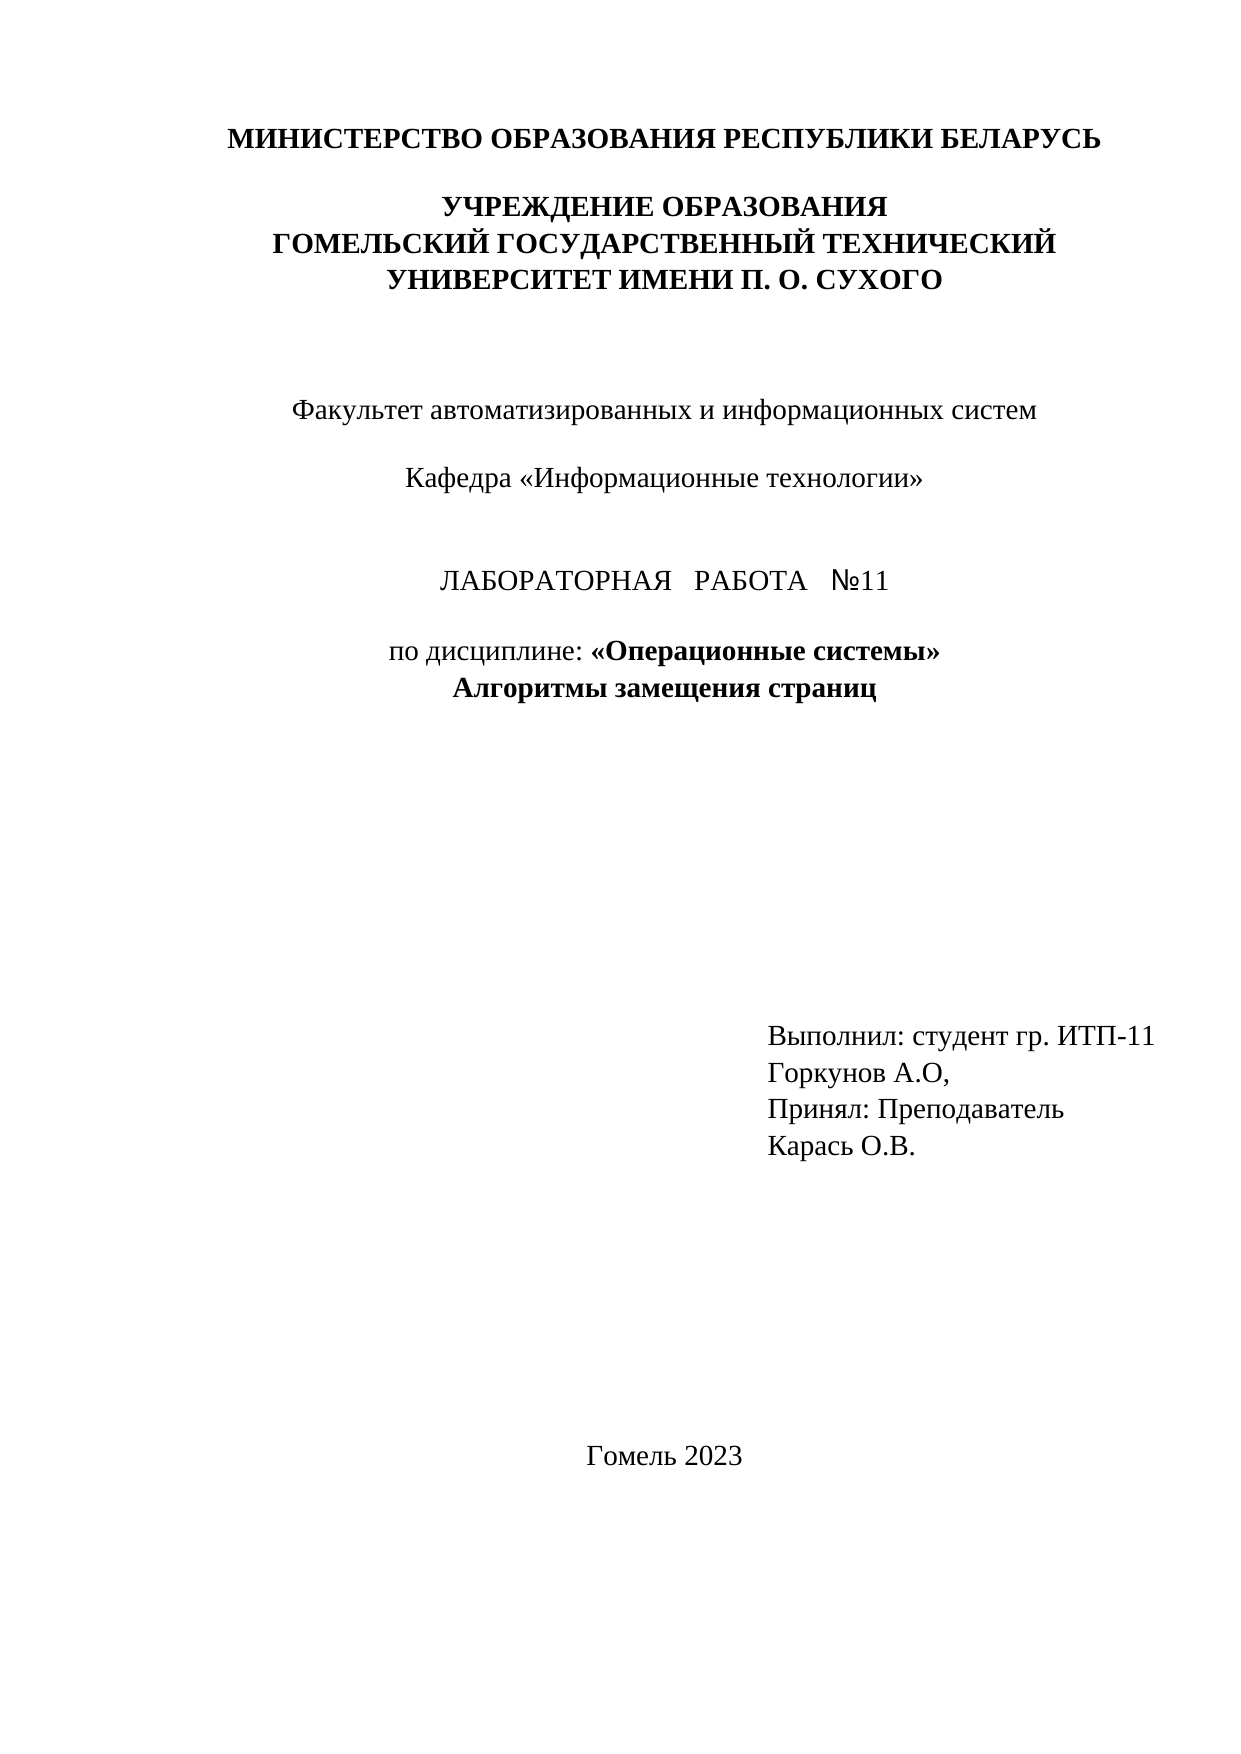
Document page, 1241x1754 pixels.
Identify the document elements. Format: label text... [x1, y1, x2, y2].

text ЛАБОРАТОРНАЯ РАБОТА №11 [177, 559, 1152, 599]
text по дисциплине: «Операционные системы» [177, 633, 1152, 667]
text Принял: Преподаватель [767, 1091, 1196, 1125]
text Алгоритмы замещения страниц [177, 670, 1152, 703]
text Выполнил: студент гр. ИТП-11 [767, 1018, 1196, 1052]
text Карась О.В. [767, 1128, 1196, 1162]
text Горкунов А.О, [767, 1055, 1196, 1088]
text Факультет автоматизированных и информационных систем [177, 392, 1152, 426]
text Кафедра «Информационные технологии» [177, 460, 1152, 494]
text УЧРЕЖДЕНИЕ ОБРАЗОВАНИЯ [177, 189, 1152, 223]
text Гомель 2023 [177, 1438, 1152, 1471]
text УНИВЕРСИТЕТ ИМЕНИ П. О. СУХОГО [177, 262, 1152, 296]
text МИНИСТЕРСТВО ОБРАЗОВАНИЯ РЕСПУБЛИКИ БЕЛАРУСЬ [177, 121, 1152, 155]
text ГОМЕЛЬСКИЙ ГОСУДАРСТВЕННЫЙ ТЕХНИЧЕСКИЙ [177, 226, 1152, 259]
